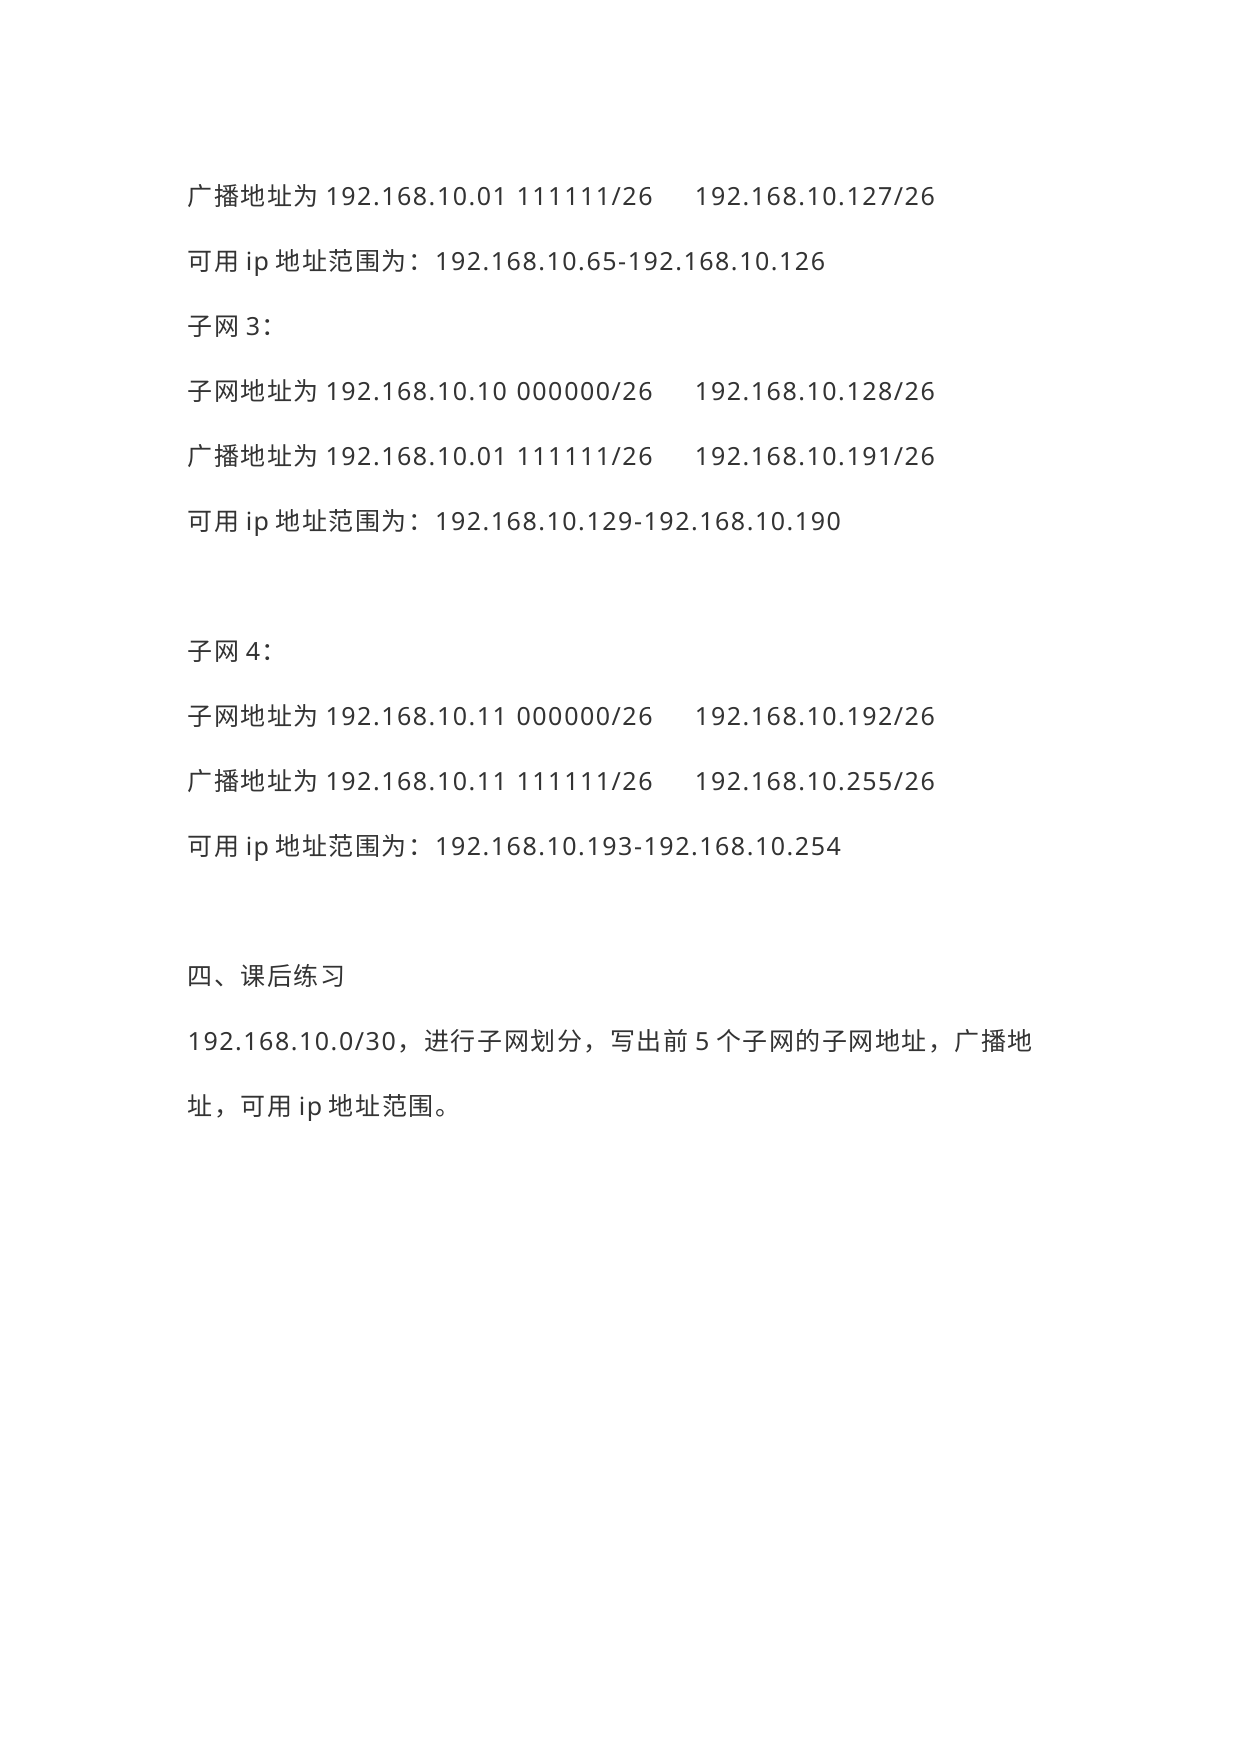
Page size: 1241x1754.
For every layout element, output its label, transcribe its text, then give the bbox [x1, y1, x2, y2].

text 可用ip地址范围为：192.168.10.129-192.168.10.190 [187, 487, 1053, 552]
text 子网地址为192.168.10.11 000000/26 192.168.10.192/26 [187, 682, 1053, 747]
text 子网地址为192.168.10.10 000000/26 192.168.10.128/26 [187, 357, 1053, 422]
text 广播地址为192.168.10.11 111111/26 192.168.10.255/26 [187, 747, 1053, 812]
text 子网3： [187, 292, 1053, 357]
text 192.168.10.0/30，进行子网划分，写出前5个子网的子网地址，广播地址，可用ip地址范围。 [187, 1007, 1053, 1137]
text 广播地址为192.168.10.01 111111/26 192.168.10.127/26 [187, 162, 1053, 227]
text 子网4： [187, 617, 1053, 682]
text 广播地址为192.168.10.01 111111/26 192.168.10.191/26 [187, 422, 1053, 487]
text 可用ip地址范围为：192.168.10.193-192.168.10.254 [187, 812, 1053, 877]
text 四、课后练习 [187, 942, 1053, 1007]
text 可用ip地址范围为：192.168.10.65-192.168.10.126 [187, 227, 1053, 292]
